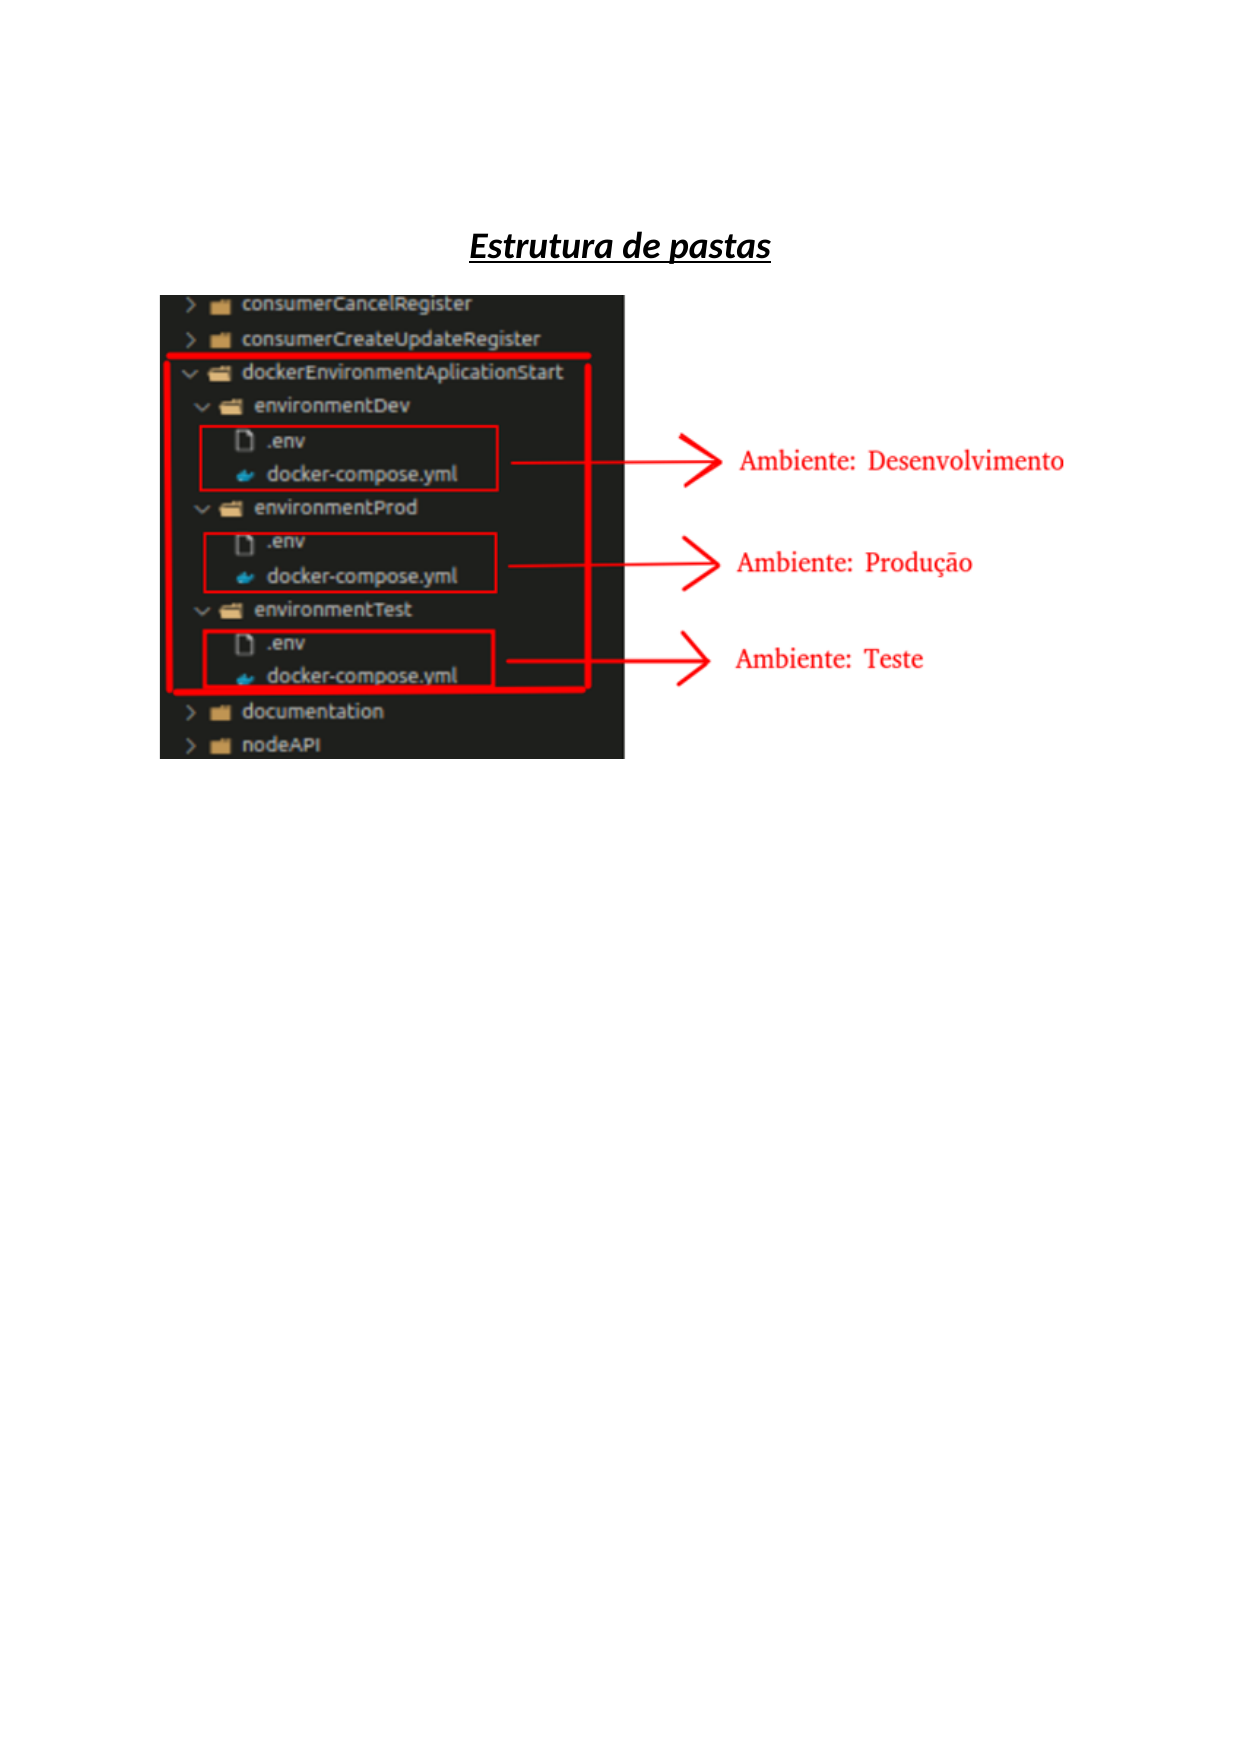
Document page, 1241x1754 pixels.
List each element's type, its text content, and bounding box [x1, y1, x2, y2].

text Estrutura de pastas [75, 222, 1165, 268]
picture [159, 295, 1081, 759]
